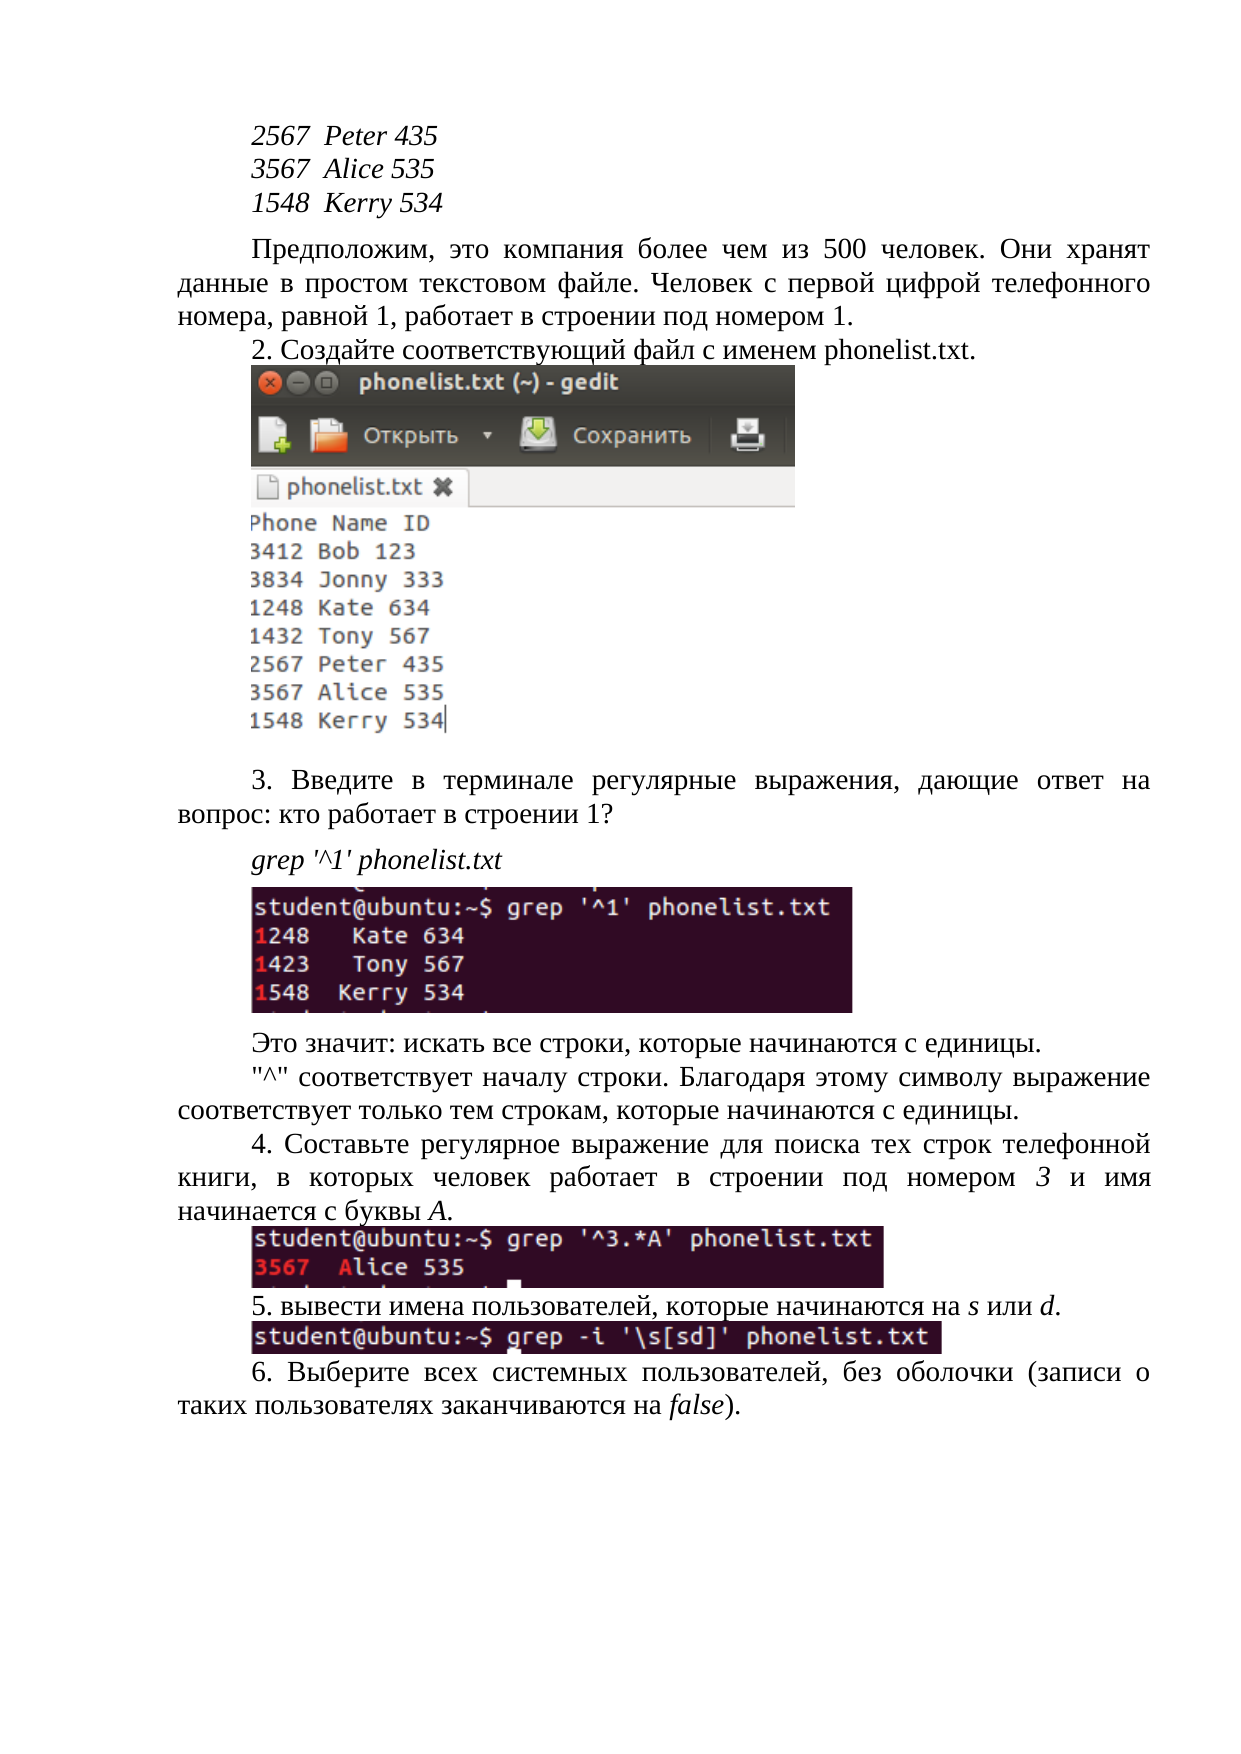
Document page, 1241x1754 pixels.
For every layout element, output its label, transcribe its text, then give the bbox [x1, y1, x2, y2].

text "^" соответствует началу строки. Благодаря этому символу выражение соответствует только тем строкам, которые начинаются с единицы. [177, 1059, 1152, 1126]
picture [251, 365, 795, 763]
text 2567 Peter 435 [177, 118, 1152, 152]
picture [251, 1321, 942, 1354]
text 6. Выберите всех системных пользователей, без оболочки (записи о таких пользователях заканчиваются на false). [177, 1354, 1152, 1421]
text 3. Введите в терминале регулярные выражения, дающие ответ на вопрос: кто работает в строении 1? [177, 762, 1152, 829]
text 4. Составьте регулярное выражение для поиска тех строк телефонной книги, в которых человек работает в строении под номером 3 и имя начинается с буквы A. [177, 1126, 1152, 1227]
text 2. Создайте соответствующий файл с именем phonelist.txt. [177, 332, 1152, 365]
text 5. вывести имена пользователей, которые начинаются на s или d. [177, 1288, 1152, 1321]
picture [251, 887, 853, 1013]
text 3567 Alice 535 [177, 152, 1152, 185]
text Это значит: искать все строки, которые начинаются с единицы. [177, 1025, 1152, 1059]
text 1548 Kerry 534 [177, 185, 1152, 219]
text Предположим, это компания более чем из 500 человек. Они хранят данные в простом текстовом файле. Человек с первой цифрой телефонного номера, равной 1, работает в строении под номером 1. [177, 231, 1152, 332]
picture [251, 1226, 884, 1288]
text grep '^1' phonelist.txt [177, 842, 1152, 875]
